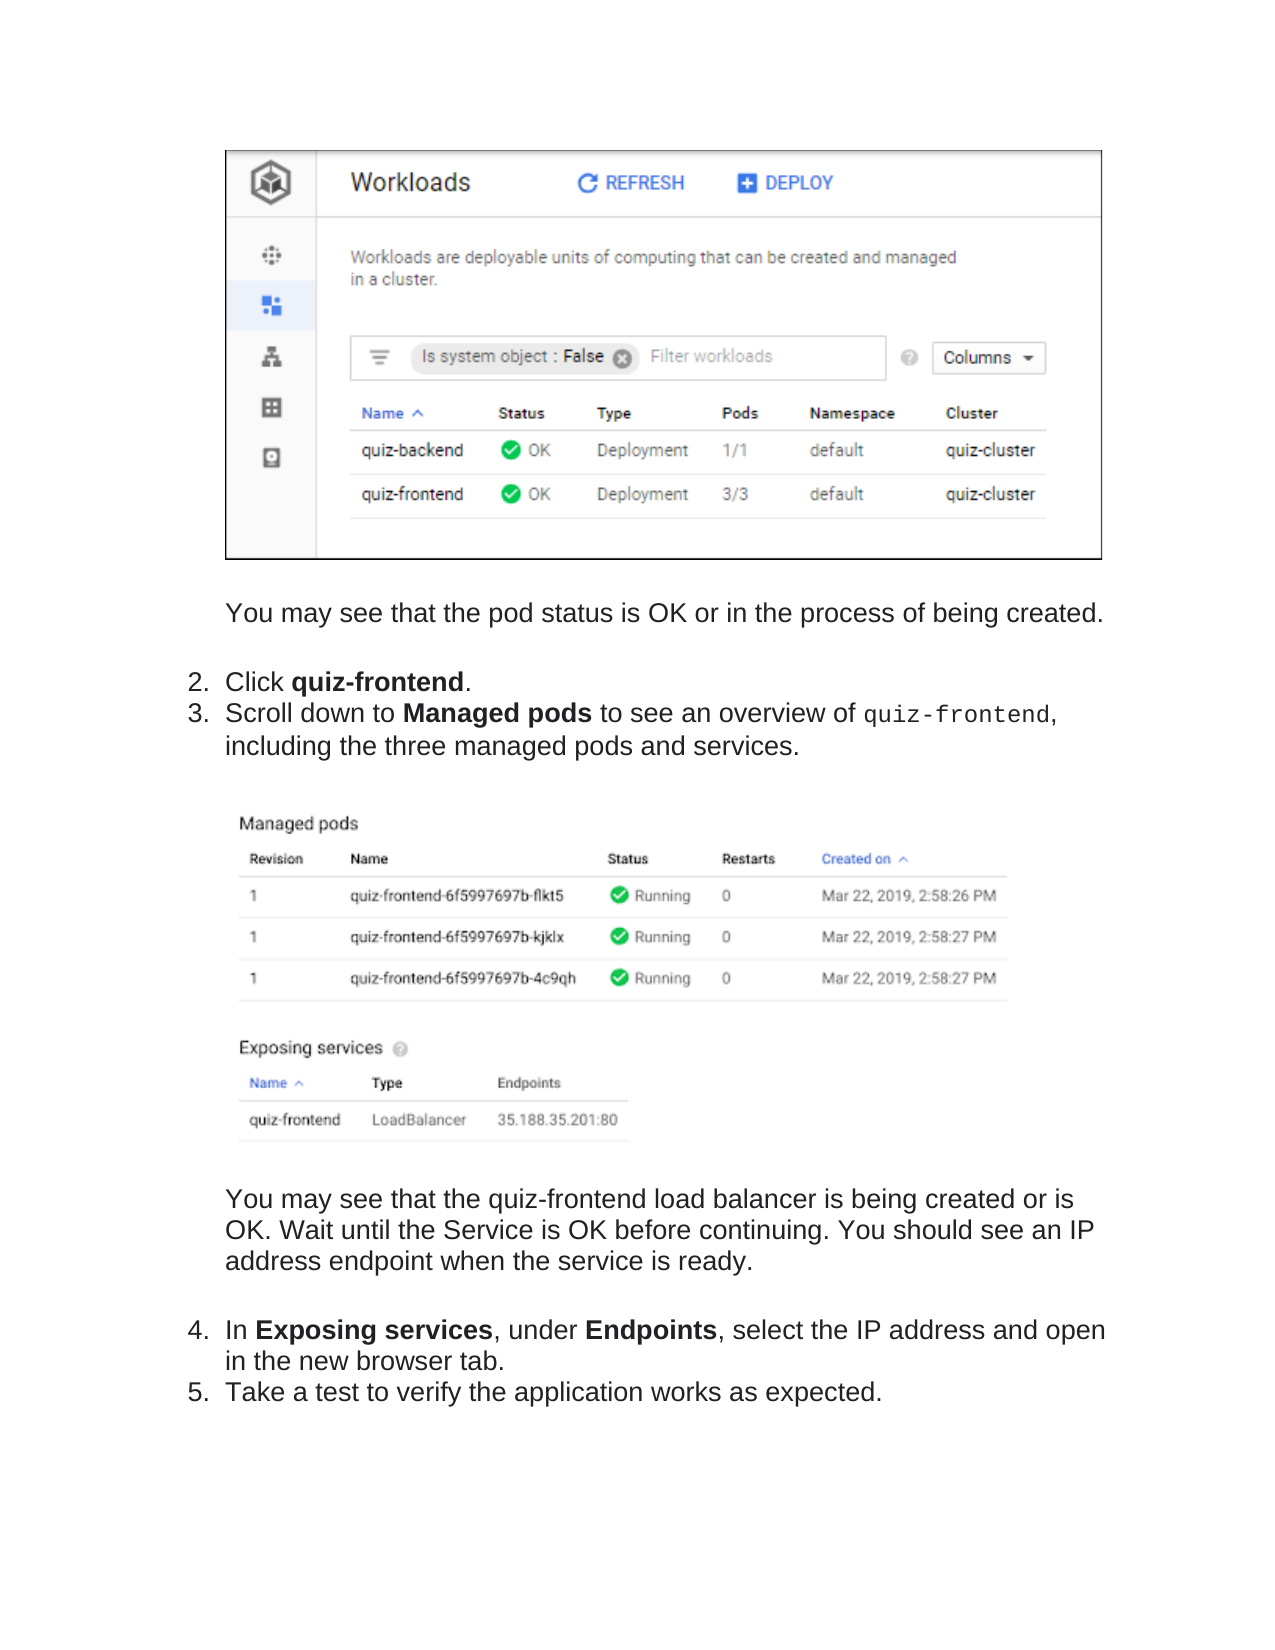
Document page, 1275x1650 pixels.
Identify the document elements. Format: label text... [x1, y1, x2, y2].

picture [225, 798, 1025, 1146]
text You may see that the pod status is OK or in the process of being created. [225, 597, 1125, 628]
list Scroll down to Managed pods to see an overview of quiz-frontend, including the three managed pods and services. [187, 697, 1125, 761]
list Take a test to verify the application works as expected. [187, 1376, 1125, 1408]
text You may see that the quiz-frontend load balancer is being created or is OK. Wait until the Service is OK before continuing. You should see an IP address endpoint when the service is ready. [225, 1183, 1125, 1276]
picture [225, 150, 1103, 560]
list Click quiz-frontend. [187, 666, 1125, 697]
list In Exposing services, under Endpoints, select the IP address and open in the new browser tab. [187, 1314, 1125, 1376]
